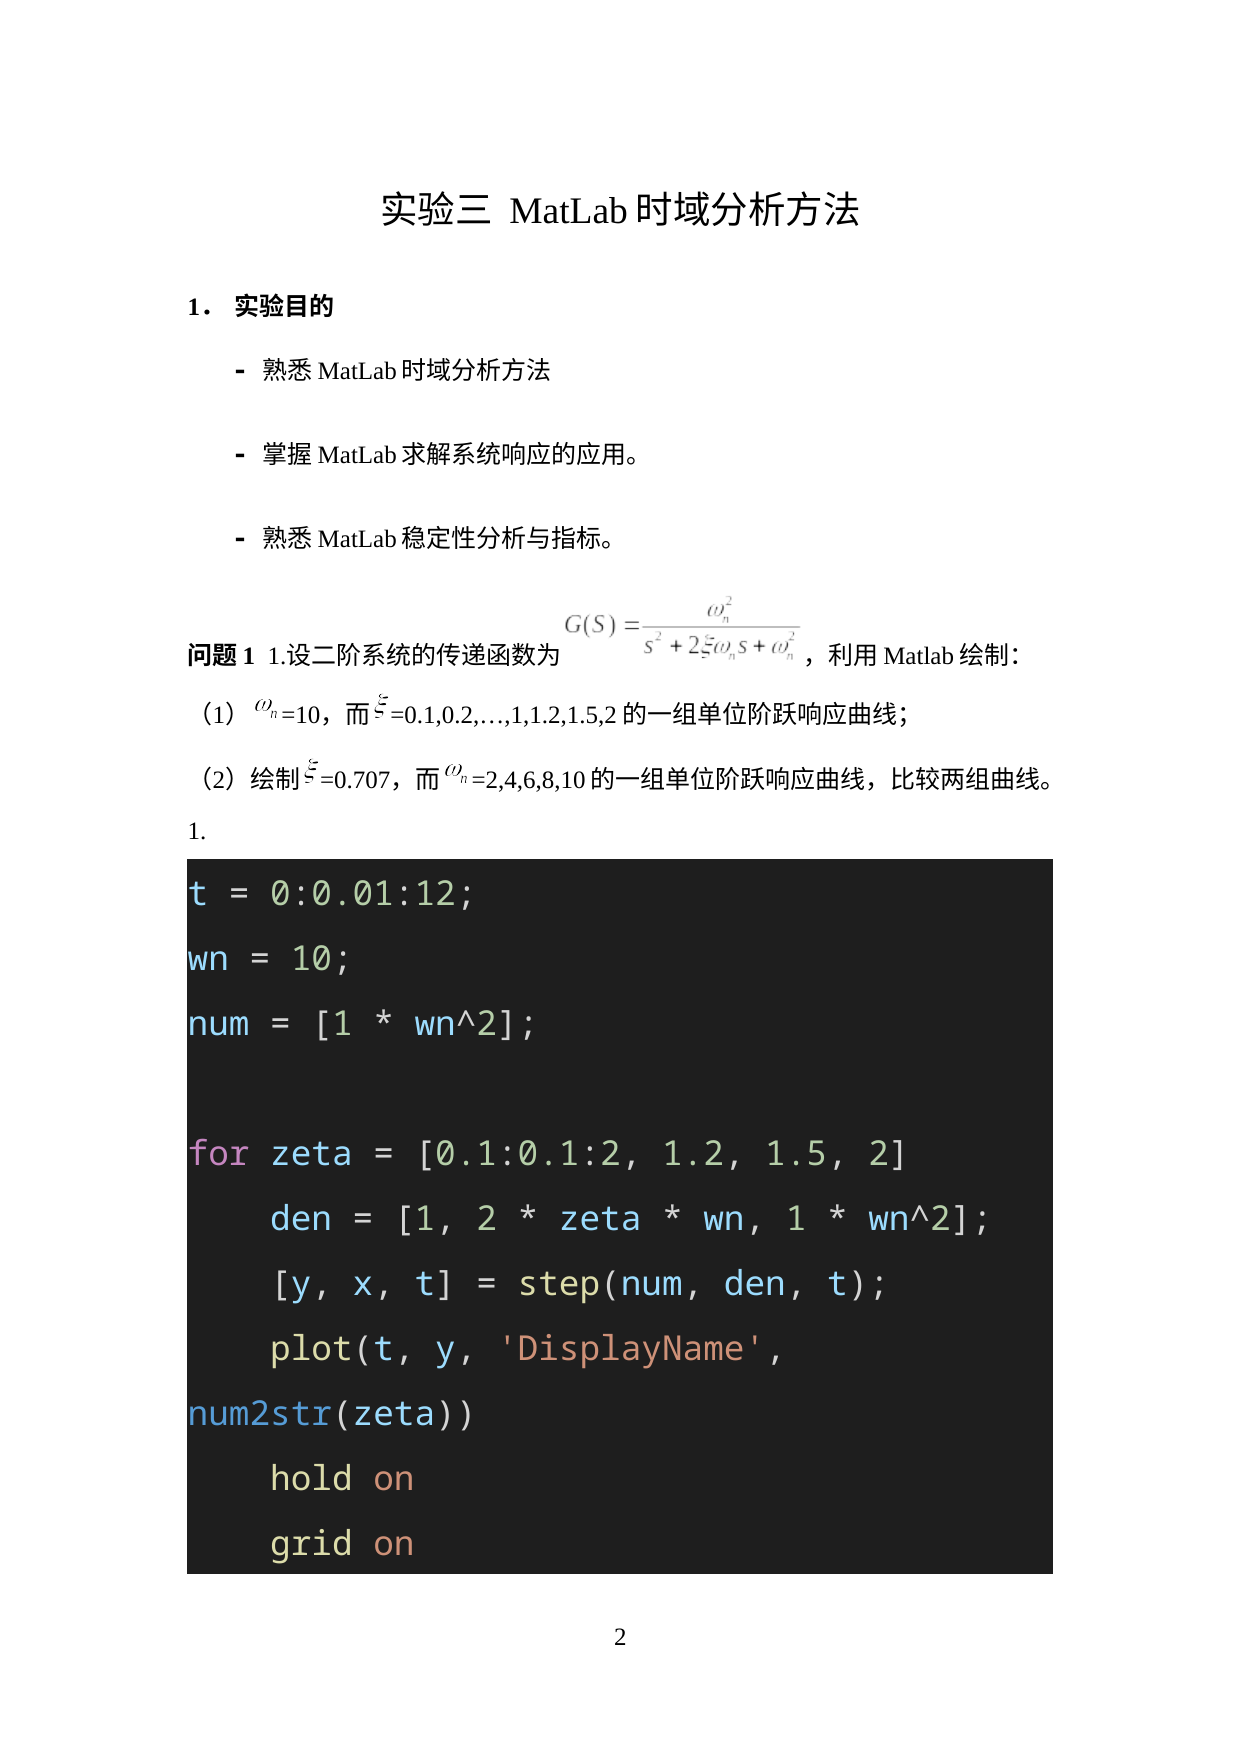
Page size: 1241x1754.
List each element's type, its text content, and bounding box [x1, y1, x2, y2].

text hold on [187, 1444, 1053, 1509]
list 掌握MatLab求解系统响应的应用。 [231, 421, 1053, 486]
text 1. [187, 816, 1053, 845]
text plot(t, y, 'DisplayName', num2str(zeta)) [187, 1314, 1053, 1444]
text wn = 10; [187, 924, 1053, 989]
text grid on [187, 1509, 1053, 1574]
text [y, x, t] = step(num, den, t); [187, 1249, 1053, 1314]
text for zeta = [0.1:0.1:2, 1.2, 1.5, 2] [187, 1119, 1053, 1184]
text 问题1 1.设二阶系统的传递函数为，利用Matlab绘制： [187, 588, 1053, 686]
subtitle 实验三 MatLab时域分析方法 [187, 174, 1053, 239]
text （2）绘制=0.707，而=2,4,6,8,10的一组单位阶跃响应曲线，比较两组曲线。 [187, 751, 1053, 816]
text t = 0:0.01:12; [187, 859, 1053, 924]
list 实验目的 [187, 272, 1053, 337]
list 熟悉MatLab稳定性分析与指标。 [231, 505, 1053, 570]
text （1）=10，而=0.1,0.2,…,1,1.2,1.5,2的一组单位阶跃响应曲线； [187, 686, 1053, 751]
list 熟悉MatLab时域分析方法 [231, 337, 1053, 402]
text num = [1 * wn^2]; [187, 989, 1053, 1054]
text den = [1, 2 * zeta * wn, 1 * wn^2]; [187, 1184, 1053, 1249]
